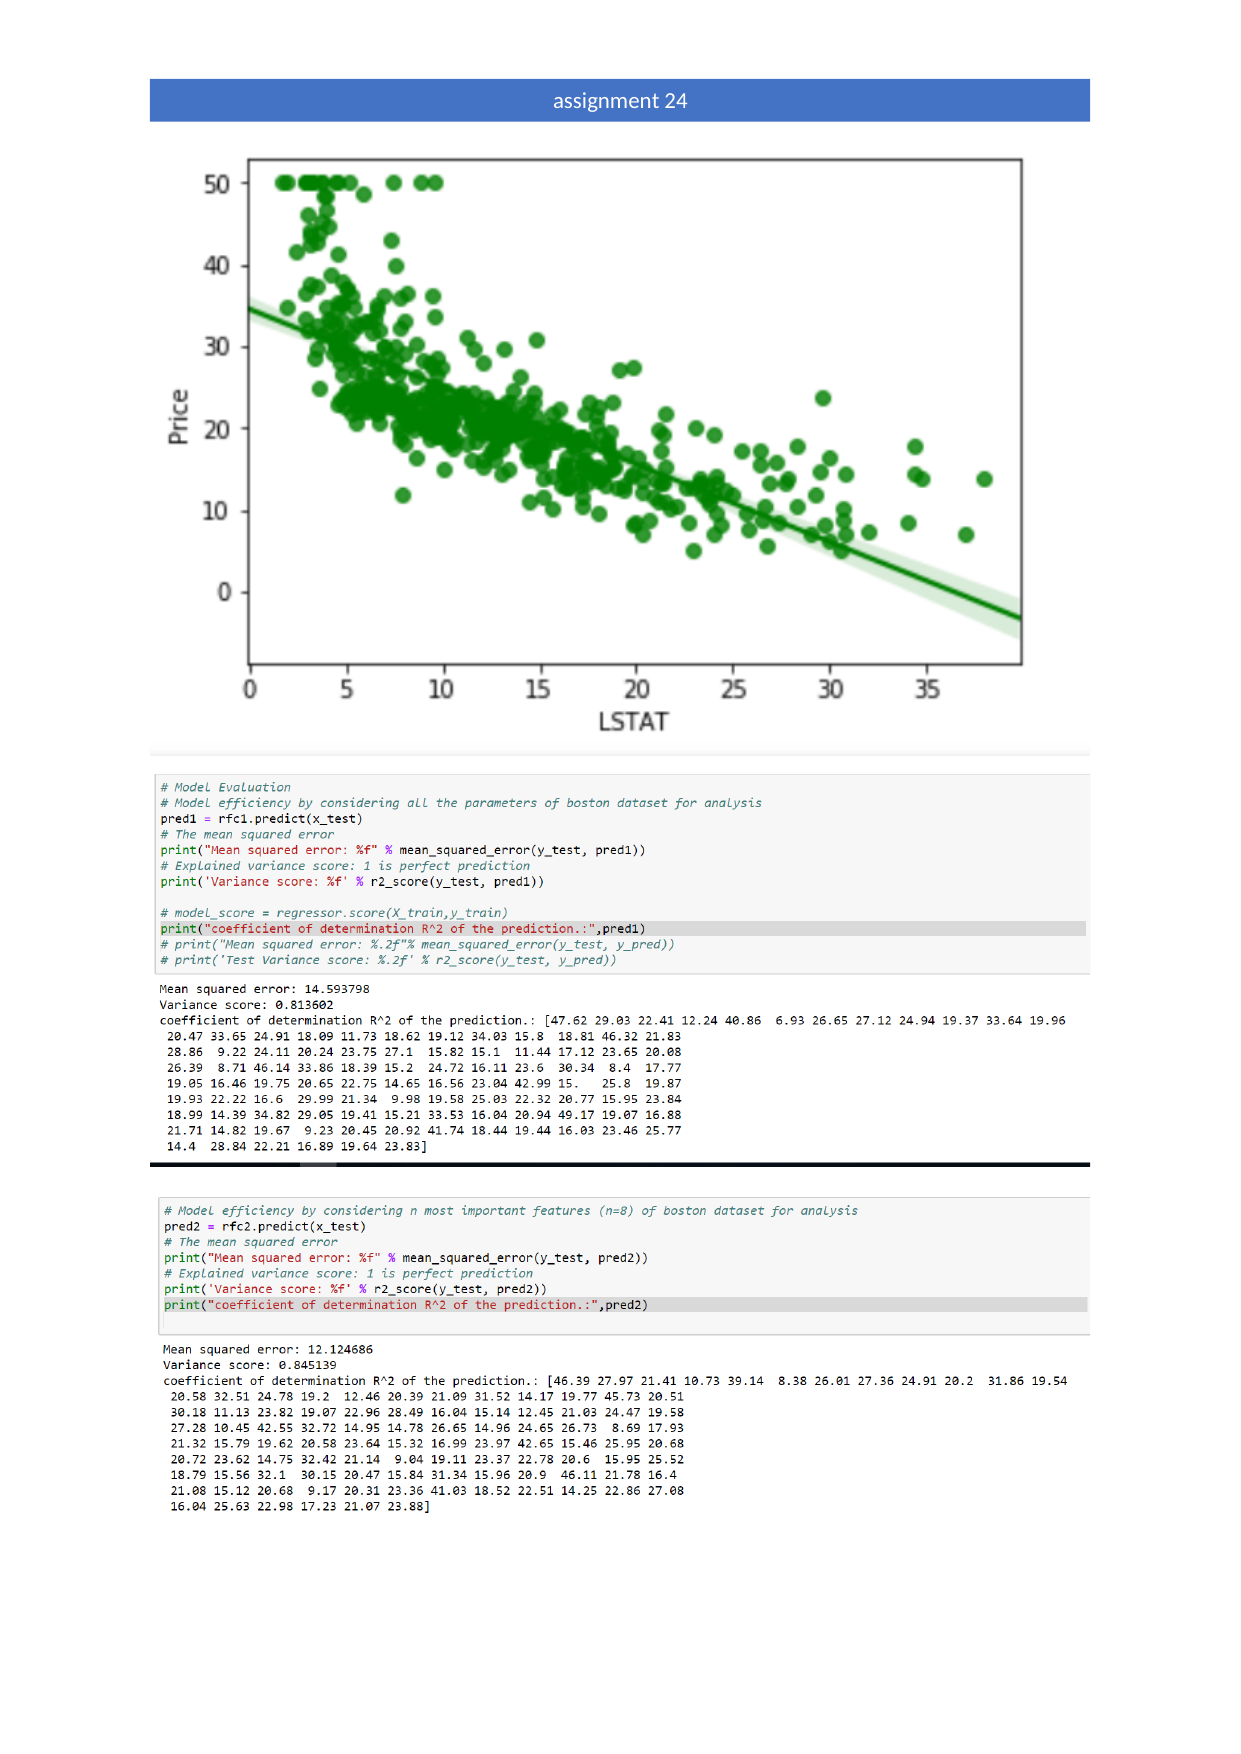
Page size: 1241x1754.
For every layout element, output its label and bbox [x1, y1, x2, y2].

picture [150, 774, 1091, 1167]
picture [150, 1185, 1091, 1524]
picture [150, 150, 1091, 756]
